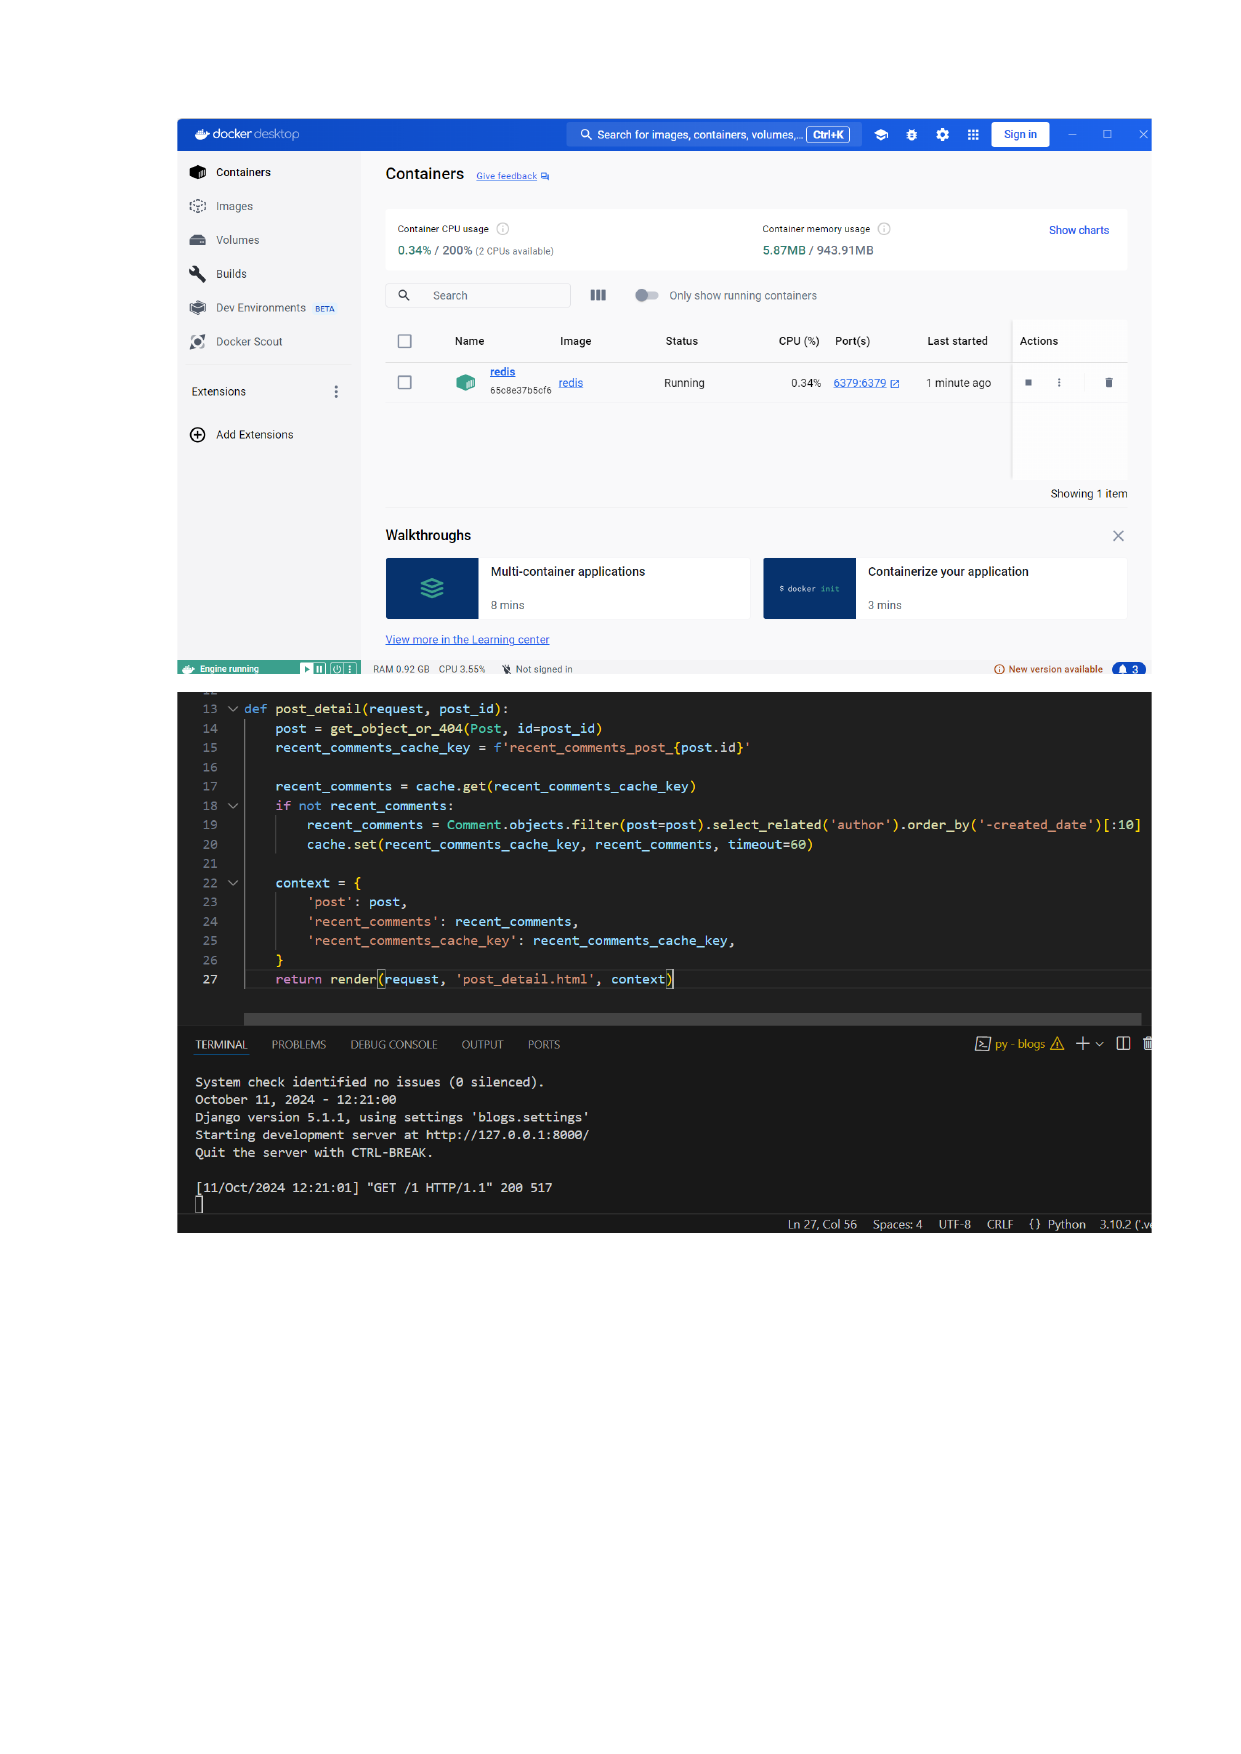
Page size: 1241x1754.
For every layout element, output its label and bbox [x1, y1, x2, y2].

picture [177, 118, 1152, 674]
picture [177, 692, 1152, 1233]
